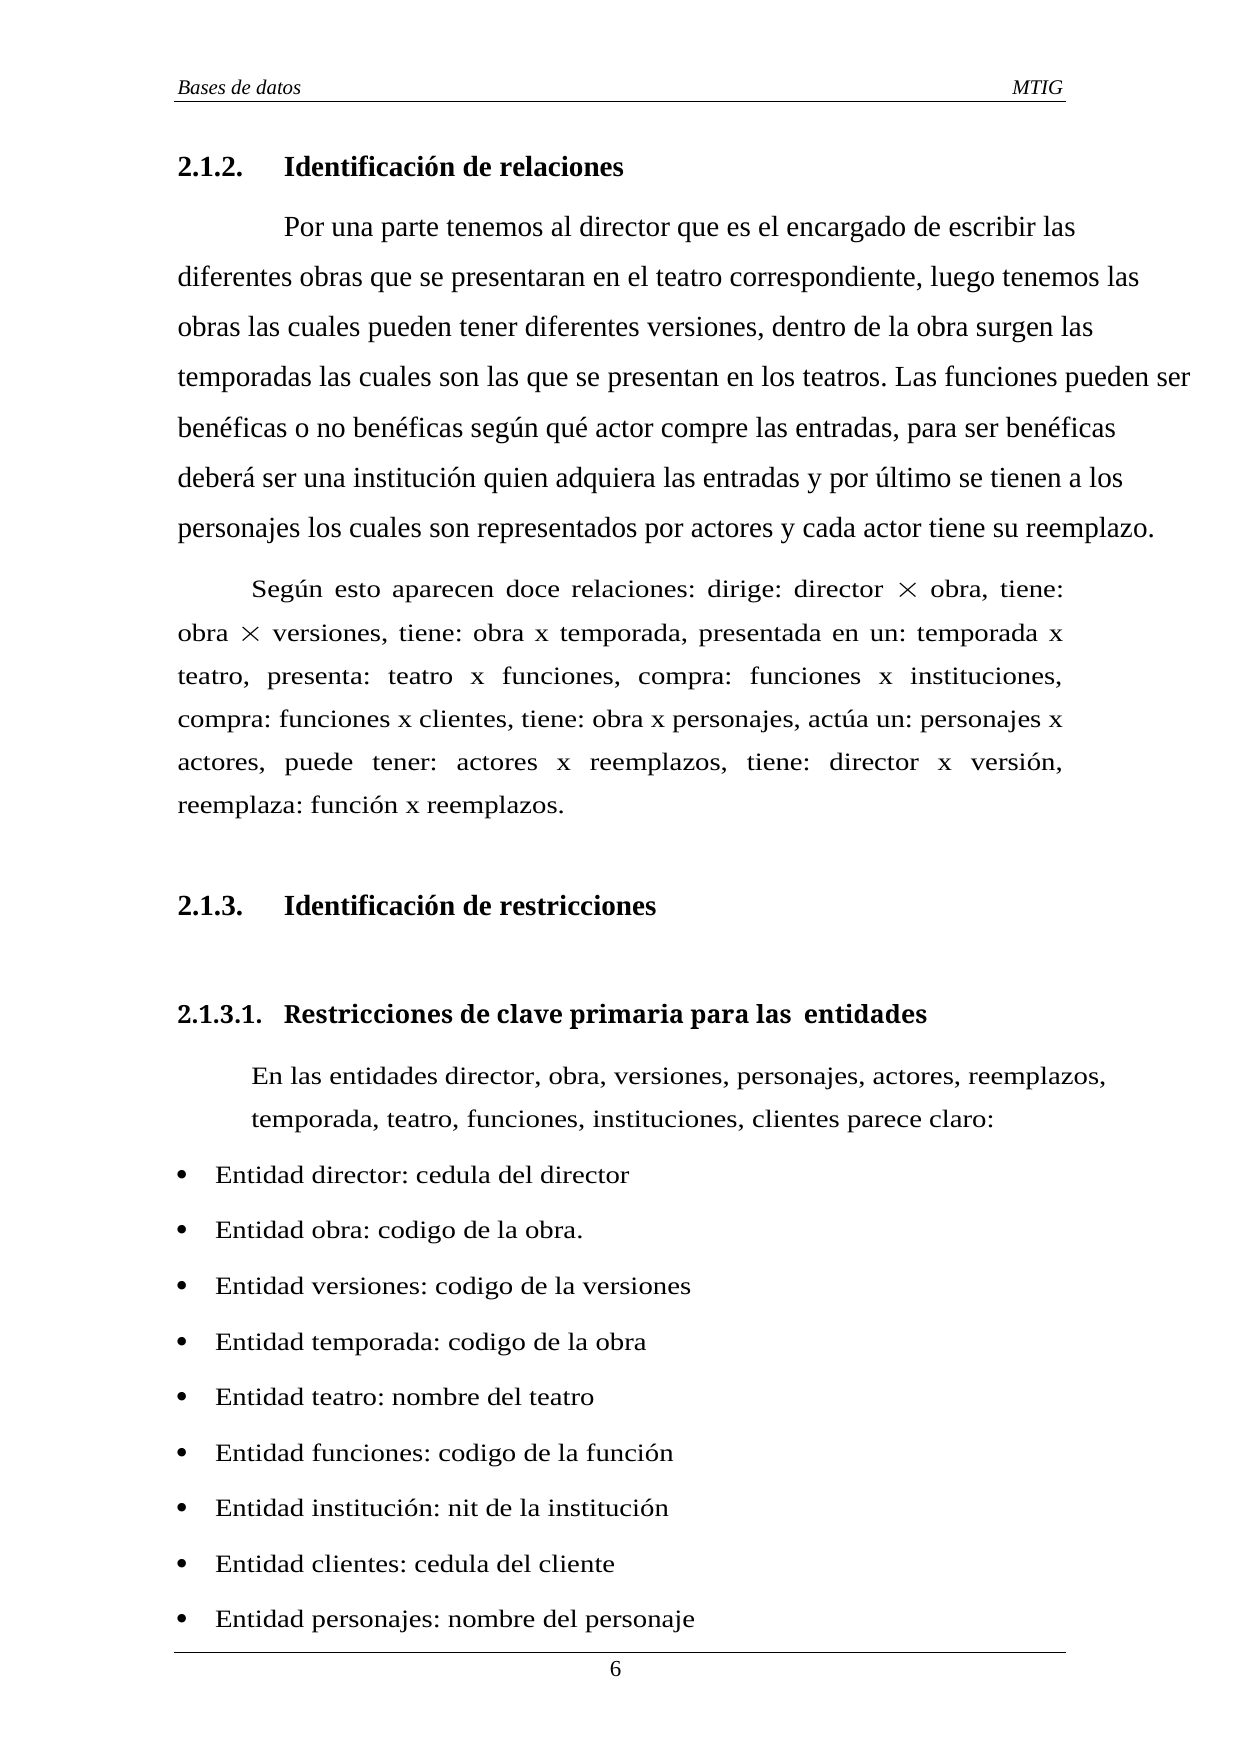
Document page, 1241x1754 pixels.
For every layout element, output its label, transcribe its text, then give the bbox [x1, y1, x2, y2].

subtitle Por una parte tenemos al director que es el encargado de escribir las diferentes obras que se presentaran en el teatro correspondiente, luego tenemos las obras las cuales pueden tener diferentes versiones, dentro de la obra surgen las temporadas las cuales son las que se presentan en los teatros. Las funciones pueden ser benéficas o no benéficas según qué actor compre las entradas, para ser benéficas deberá ser una institución quien adquiera las entradas y por último se tienen a los personajes los cuales son representados por actores y cada actor tiene su reemplazo. [177, 209, 1196, 544]
list Entidad clientes: cedula del cliente [177, 1549, 1196, 1577]
subtitle Restricciones de clave primaria para las entidades [177, 997, 1196, 1031]
list Entidad director: cedula del director [177, 1160, 1196, 1189]
list Entidad institución: nit de la institución [177, 1493, 1196, 1522]
text En las entidades director, obra, versiones, personajes, actores, reemplazos, temporada, teatro, funciones, instituciones, clientes parece claro: [251, 1061, 1196, 1133]
list Entidad funciones: codigo de la función [177, 1438, 1196, 1466]
list Entidad versiones: codigo de la versiones [177, 1271, 1196, 1300]
list Entidad temporada: codigo de la obra [177, 1327, 1196, 1355]
list Entidad personajes: nombre del personaje [177, 1604, 1196, 1633]
subtitle Identificación de relaciones [177, 149, 1196, 182]
list Entidad teatro: nombre del teatro [177, 1382, 1196, 1411]
subtitle Identificación de restricciones [177, 888, 1196, 922]
text Según esto aparecen doce relaciones: dirige: director  obra, tiene: obra  versiones, tiene: obra x temporada, presentada en un: temporada x teatro, presenta: teatro x funciones, compra: funciones x instituciones, compra: funciones x clientes, tiene: obra x personajes, actúa un: personajes x actores, puede tener: actores x reemplazos, tiene: director x versión, reemplaza: función x reemplazos. [177, 574, 1064, 819]
list Entidad obra: codigo de la obra. [177, 1216, 1196, 1244]
